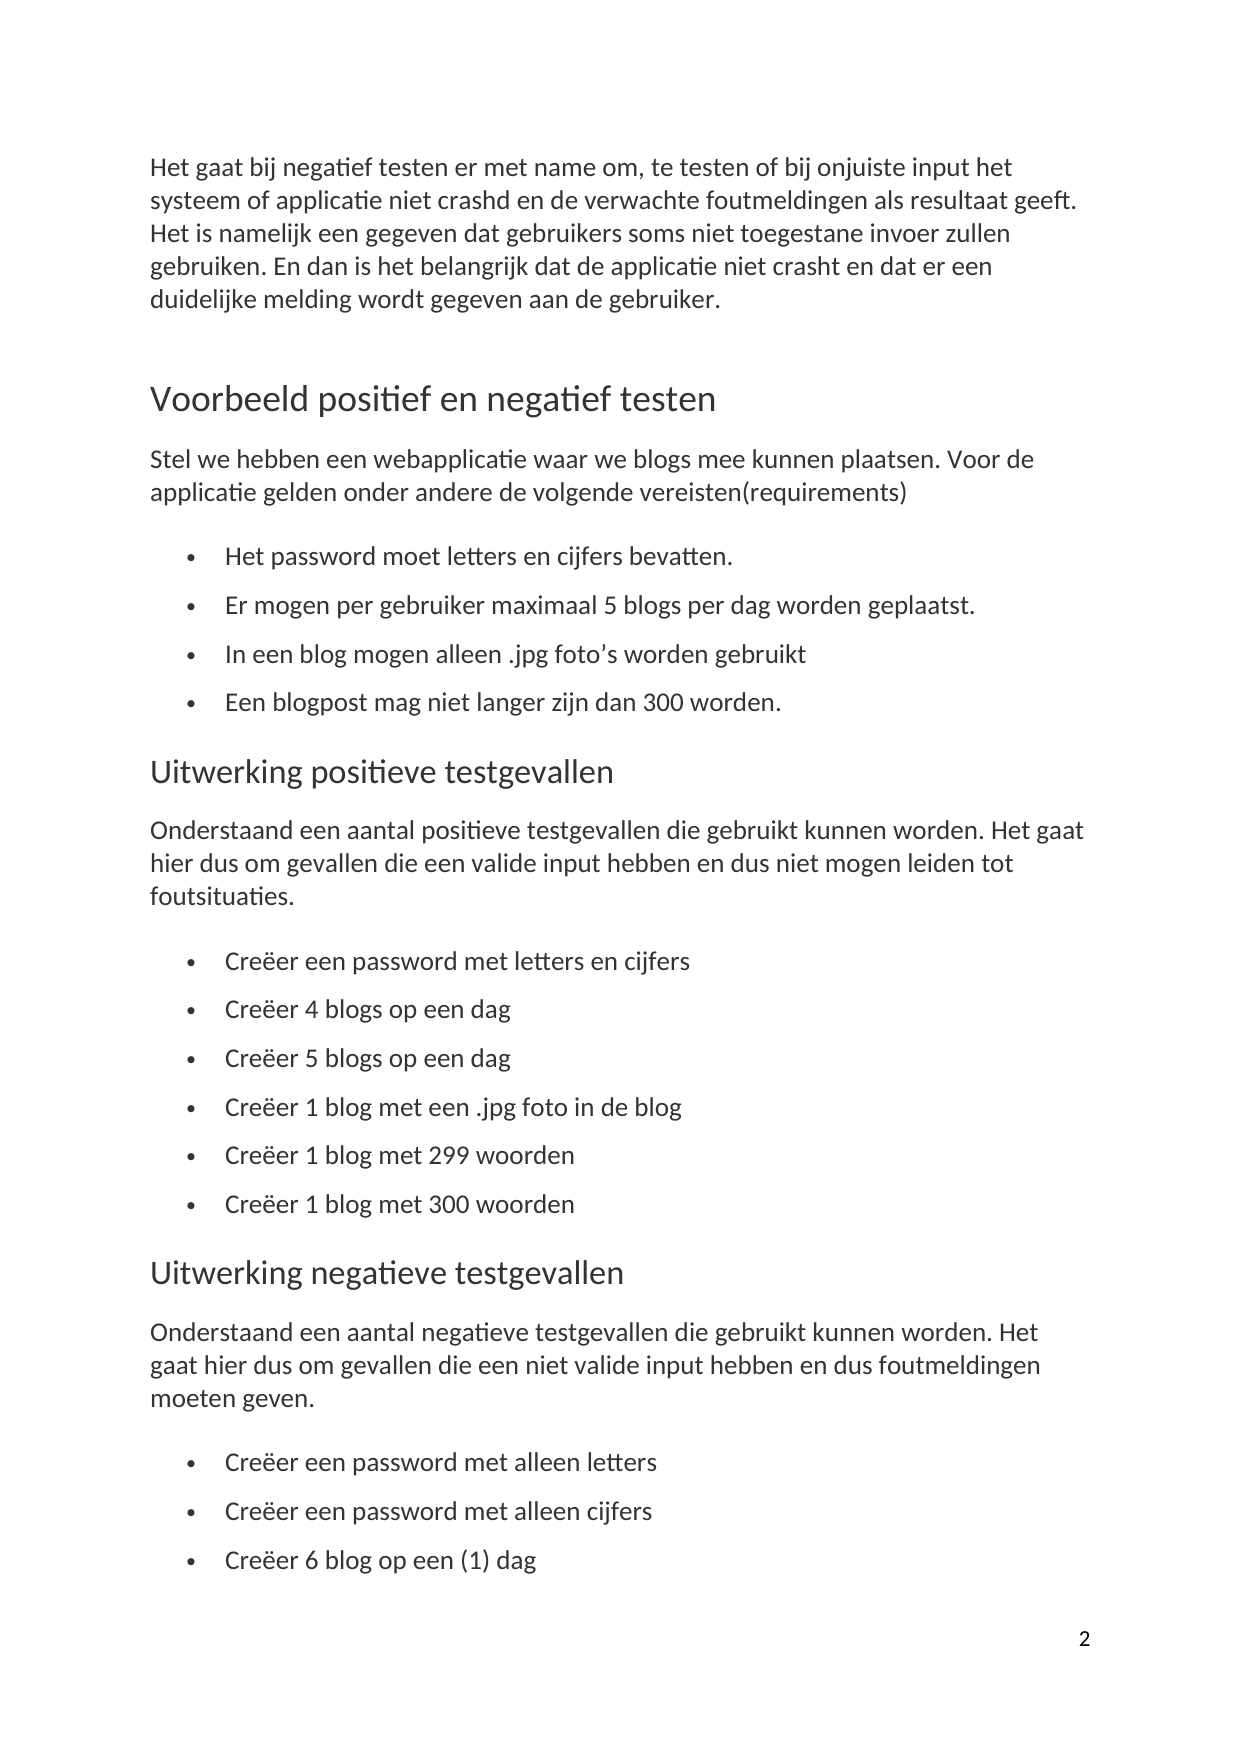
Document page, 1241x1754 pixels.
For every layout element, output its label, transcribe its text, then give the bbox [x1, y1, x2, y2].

list Creëer een password met alleen letters [187, 1446, 1090, 1478]
list Creëer 5 blogs op een dag [187, 1041, 1090, 1074]
text Uitwerking positieve testgevallen [150, 750, 1090, 792]
list Creëer 6 blog op een (1) dag [187, 1543, 1090, 1576]
list Creëer een password met alleen cijfers [187, 1494, 1090, 1527]
text Onderstaand een aantal negatieve testgevallen die gebruikt kunnen worden. Het gaat hier dus om gevallen die een niet valide input hebben en dus foutmeldingen moeten geven. [150, 1315, 1090, 1414]
text Uitwerking negatieve testgevallen [150, 1251, 1090, 1293]
list Creëer 1 blog met 300 woorden [187, 1187, 1090, 1220]
list Creëer een password met letters en cijfers [187, 944, 1090, 977]
text Stel we hebben een webapplicatie waar we blogs mee kunnen plaatsen. Voor de applicatie gelden onder andere de volgende vereisten(requirements) [150, 442, 1090, 508]
list Creëer 1 blog met 299 woorden [187, 1138, 1090, 1171]
list In een blog mogen alleen .jpg foto’s worden gebruikt [187, 637, 1090, 670]
list Creëer 1 blog met een .jpg foto in de blog [187, 1090, 1090, 1123]
list Een blogpost mag niet langer zijn dan 300 worden. [187, 685, 1090, 718]
text Onderstaand een aantal positieve testgevallen die gebruikt kunnen worden. Het gaat hier dus om gevallen die een valide input hebben en dus niet mogen leiden tot foutsituaties. [150, 813, 1090, 913]
list Creëer 4 blogs op een dag [187, 992, 1090, 1026]
list Er mogen per gebruiker maximaal 5 blogs per dag worden geplaatst. [187, 588, 1090, 621]
text Voorbeeld positief en negatief testen [150, 374, 1090, 420]
text Het gaat bij negatief testen er met name om, te testen of bij onjuiste input het systeem of applicatie niet crashd en de verwachte foutmeldingen als resultaat geeft. Het is namelijk een gegeven dat gebruikers soms niet toegestane invoer zullen gebruiken. En dan is het belangrijk dat de applicatie niet crasht en dat er een duidelijke melding wordt gegeven aan de gebruiker. [150, 150, 1090, 315]
list Het password moet letters en cijfers bevatten. [187, 539, 1090, 572]
